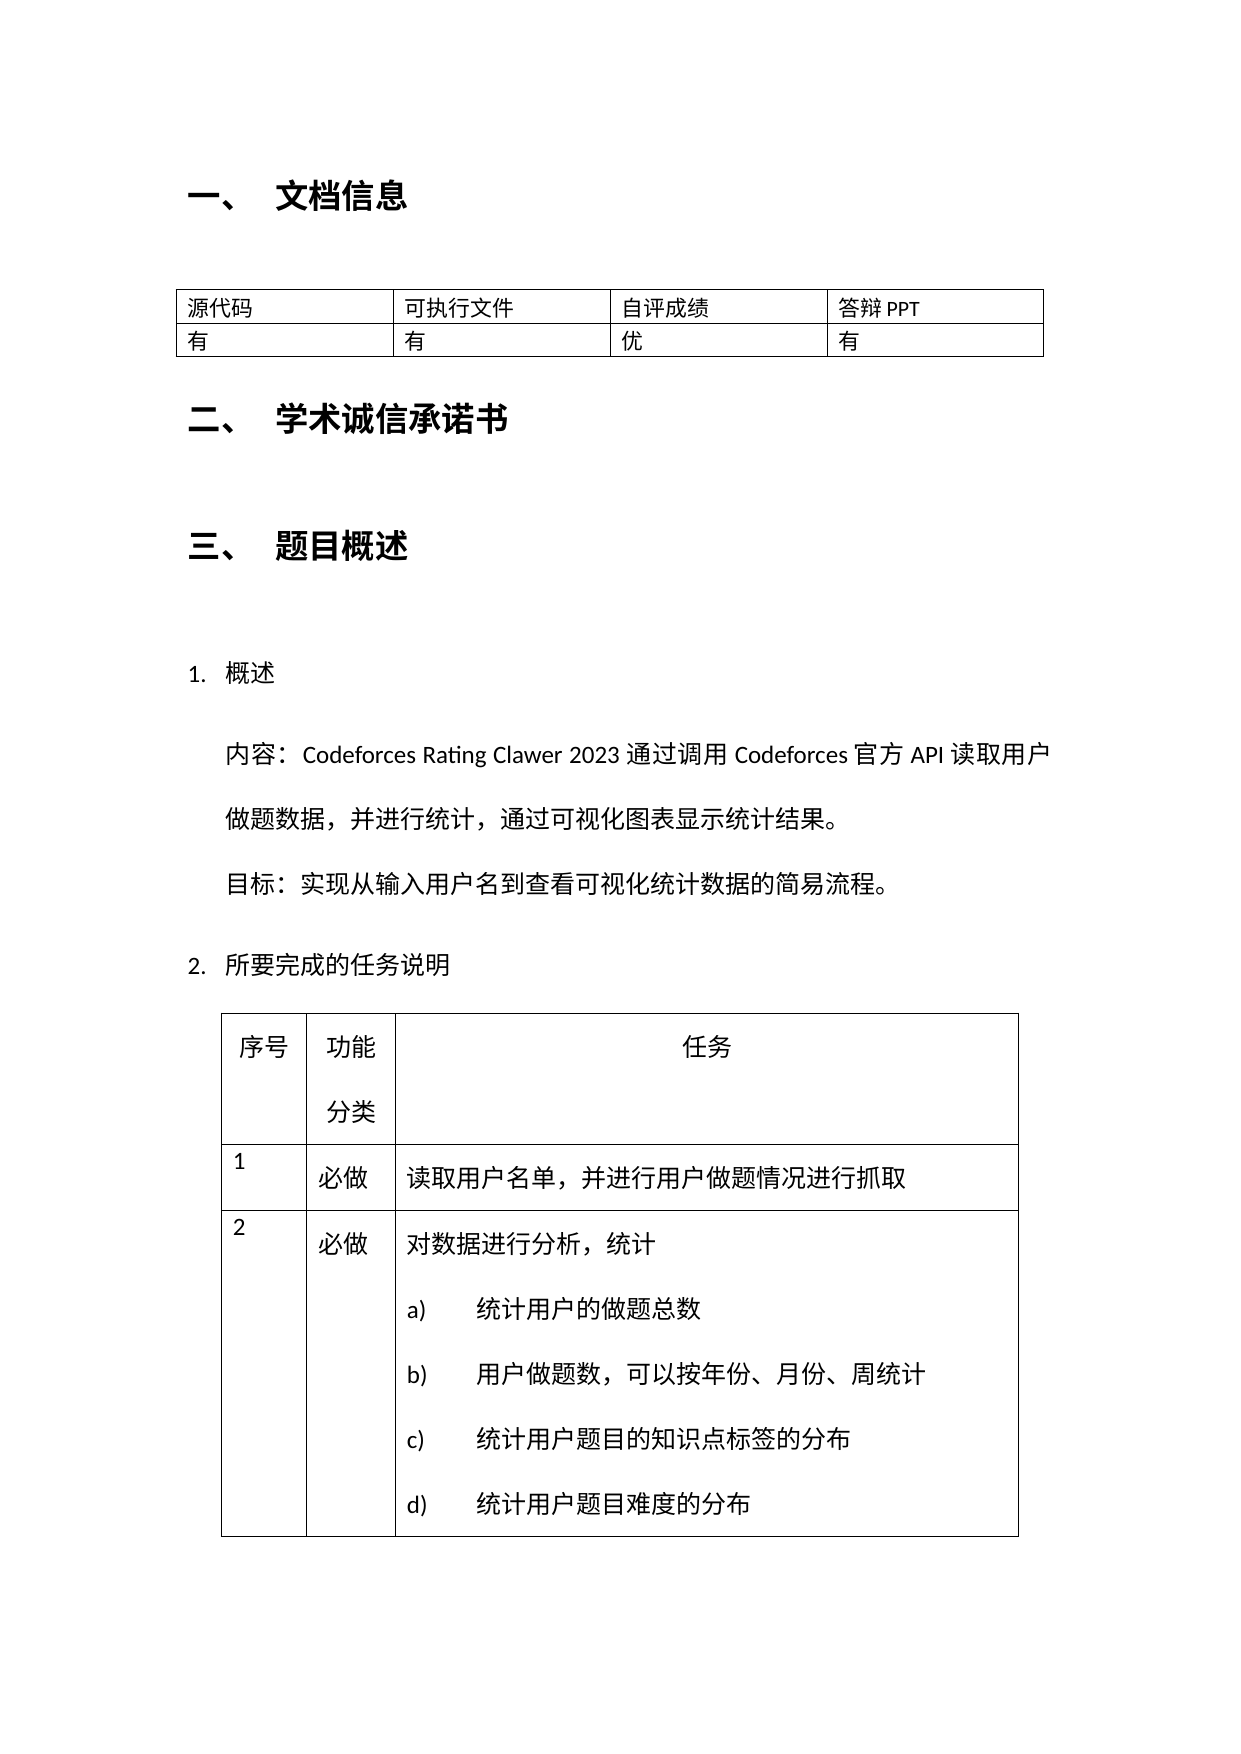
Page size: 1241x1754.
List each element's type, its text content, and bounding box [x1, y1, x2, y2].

text 内容：Codeforces Rating Clawer 2023通过调用Codeforces官方API读取用户做题数据，并进行统计，通过可视化图表显示统计结果。 [225, 720, 1053, 850]
table_cell 有 [177, 324, 393, 356]
subtitle 题目概述 [187, 512, 1053, 577]
subtitle 学术诚信承诺书 [187, 384, 1053, 449]
list 概述 [187, 639, 1053, 704]
table_cell 有 [394, 324, 610, 356]
table_header 可执行文件 [394, 290, 610, 323]
table_cell 有 [828, 324, 1043, 356]
table_header 功能分类 [307, 1014, 395, 1143]
table_cell 必做 [307, 1211, 395, 1536]
subtitle 文档信息 [187, 162, 1053, 227]
table_cell 优 [611, 324, 827, 356]
table_cell 必做 [307, 1145, 395, 1209]
table_cell 对数据进行分析，统计 a) 统计用户的做题总数 b) 用户做题数，可以按年份、月份、周统计 c) 统计用户题目的知识点标签的分布 d) 统计用户题目难度的分布 [396, 1211, 1018, 1536]
table_header 源代码 [177, 290, 393, 323]
table_header 答辩PPT [828, 290, 1043, 323]
text 目标：实现从输入用户名到查看可视化统计数据的简易流程。 [225, 850, 1053, 915]
table_header 任务 [396, 1014, 1018, 1143]
table_header 自评成绩 [611, 290, 827, 323]
table_header 序号 [222, 1014, 306, 1143]
table_cell 读取用户名单，并进行用户做题情况进行抓取 [396, 1145, 1018, 1209]
list 所要完成的任务说明 [187, 931, 1053, 996]
table_cell 2 [222, 1211, 306, 1536]
table_cell 1 [222, 1145, 306, 1209]
